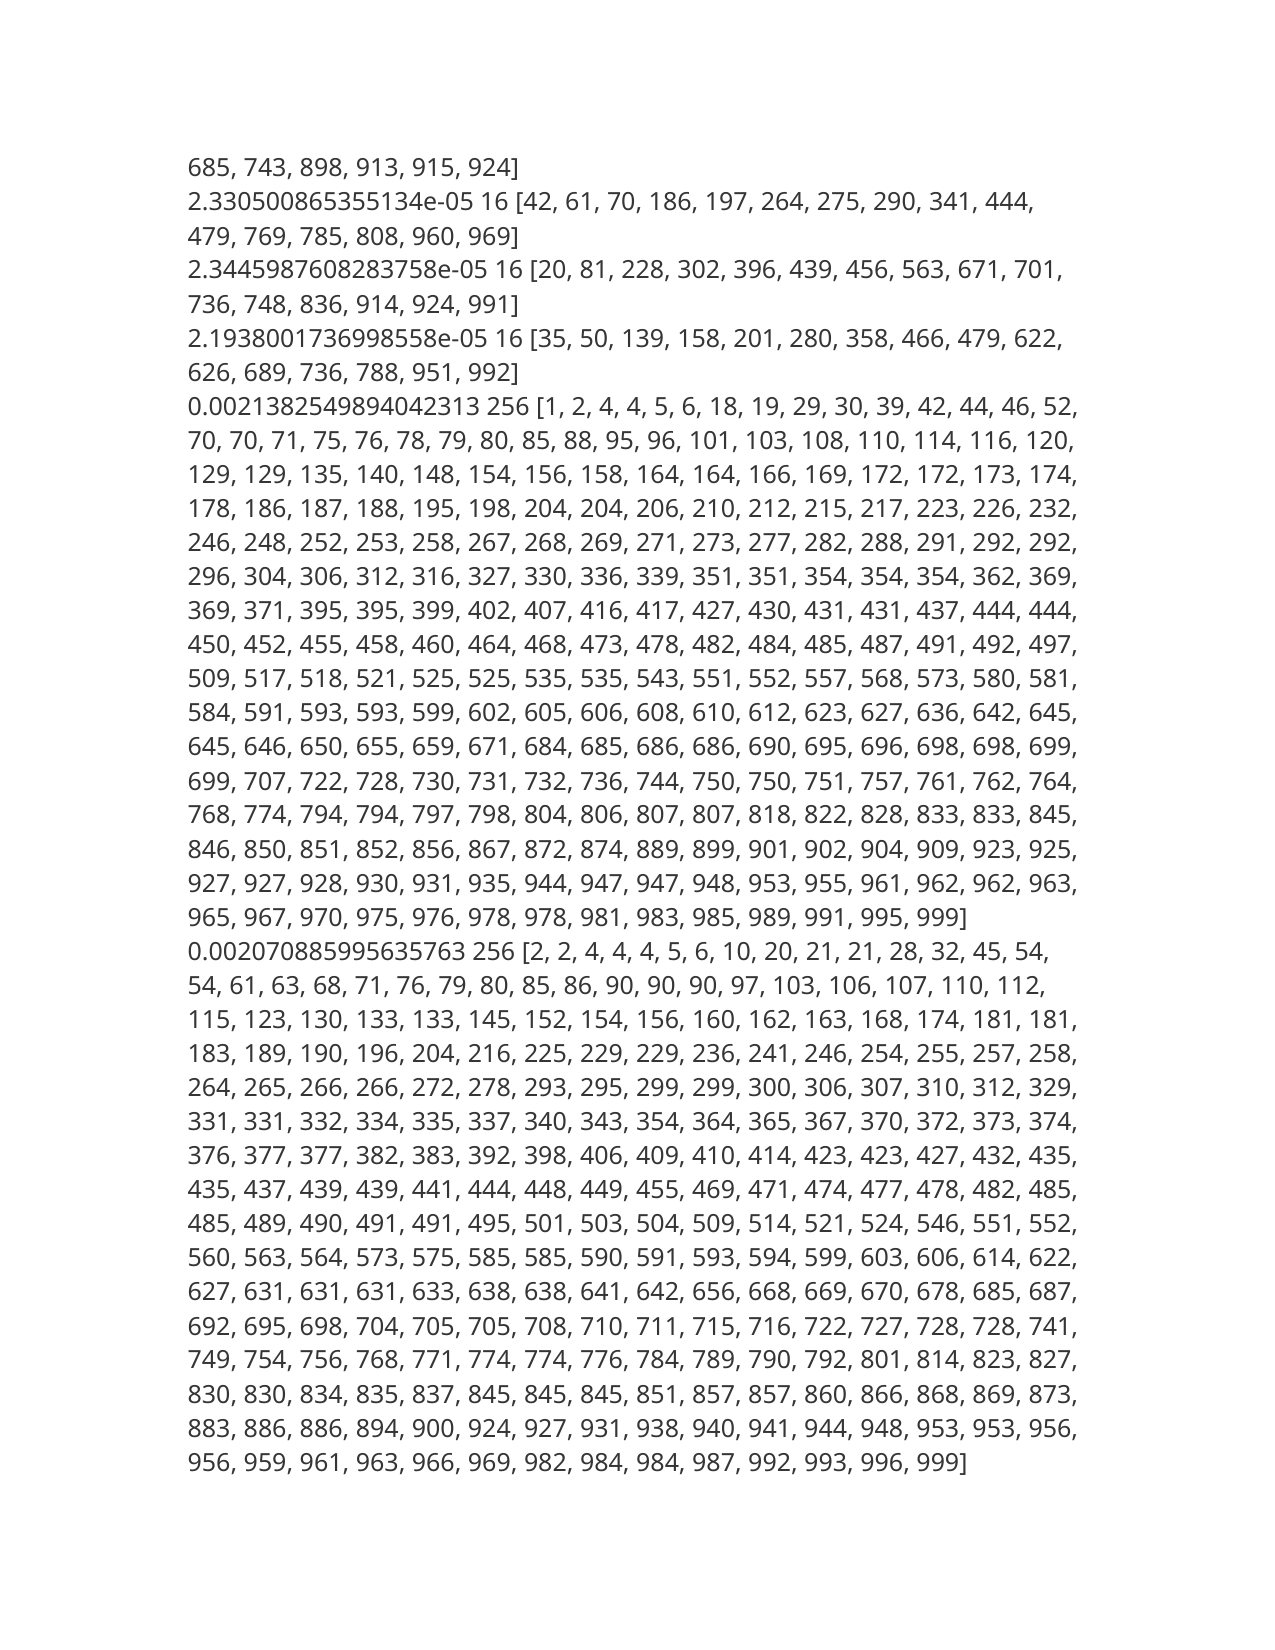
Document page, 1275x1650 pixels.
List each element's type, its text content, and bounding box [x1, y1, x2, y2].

text 0.002070885995635763 256 [2, 2, 4, 4, 4, 5, 6, 10, 20, 21, 21, 28, 32, 45, 54, 54, 61, 63, 68, 71, 76, 79, 80, 85, 86, 90, 90, 90, 97, 103, 106, 107, 110, 112, 115, 123, 130, 133, 133, 145, 152, 154, 156, 160, 162, 163, 168, 174, 181, 181, 183, 189, 190, 196, 204, 216, 225, 229, 229, 236, 241, 246, 254, 255, 257, 258, 264, 265, 266, 266, 272, 278, 293, 295, 299, 299, 300, 306, 307, 310, 312, 329, 331, 331, 332, 334, 335, 337, 340, 343, 354, 364, 365, 367, 370, 372, 373, 374, 376, 377, 377, 382, 383, 392, 398, 406, 409, 410, 414, 423, 423, 427, 432, 435, 435, 437, 439, 439, 441, 444, 448, 449, 455, 469, 471, 474, 477, 478, 482, 485, 485, 489, 490, 491, 491, 495, 501, 503, 504, 509, 514, 521, 524, 546, 551, 552, 560, 563, 564, 573, 575, 585, 585, 590, 591, 593, 594, 599, 603, 606, 614, 622, 627, 631, 631, 631, 633, 638, 638, 641, 642, 656, 668, 669, 670, 678, 685, 687, 692, 695, 698, 704, 705, 705, 708, 710, 711, 715, 716, 722, 727, 728, 728, 741, 749, 754, 756, 768, 771, 774, 774, 776, 784, 789, 790, 792, 801, 814, 823, 827, 830, 830, 834, 835, 837, 845, 845, 845, 851, 857, 857, 860, 866, 868, 869, 873, 883, 886, 886, 894, 900, 924, 927, 931, 938, 940, 941, 944, 948, 953, 953, 956, 956, 959, 961, 963, 966, 969, 982, 984, 984, 987, 992, 993, 996, 999] [187, 933, 1087, 1478]
text 2.3445987608283758e-05 16 [20, 81, 228, 302, 396, 439, 456, 563, 671, 701, 736, 748, 836, 914, 924, 991] [187, 252, 1087, 320]
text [187, 150, 1087, 184]
text 2.330500865355134e-05 16 [42, 61, 70, 186, 197, 264, 275, 290, 341, 444, 479, 769, 785, 808, 960, 969] [187, 184, 1087, 252]
text 0.0021382549894042313 256 [1, 2, 4, 4, 5, 6, 18, 19, 29, 30, 39, 42, 44, 46, 52, 70, 70, 71, 75, 76, 78, 79, 80, 85, 88, 95, 96, 101, 103, 108, 110, 114, 116, 120, 129, 129, 135, 140, 148, 154, 156, 158, 164, 164, 166, 169, 172, 172, 173, 174, 178, 186, 187, 188, 195, 198, 204, 204, 206, 210, 212, 215, 217, 223, 226, 232, 246, 248, 252, 253, 258, 267, 268, 269, 271, 273, 277, 282, 288, 291, 292, 292, 296, 304, 306, 312, 316, 327, 330, 336, 339, 351, 351, 354, 354, 354, 362, 369, 369, 371, 395, 395, 399, 402, 407, 416, 417, 427, 430, 431, 431, 437, 444, 444, 450, 452, 455, 458, 460, 464, 468, 473, 478, 482, 484, 485, 487, 491, 492, 497, 509, 517, 518, 521, 525, 525, 535, 535, 543, 551, 552, 557, 568, 573, 580, 581, 584, 591, 593, 593, 599, 602, 605, 606, 608, 610, 612, 623, 627, 636, 642, 645, 645, 646, 650, 655, 659, 671, 684, 685, 686, 686, 690, 695, 696, 698, 698, 699, 699, 707, 722, 728, 730, 731, 732, 736, 744, 750, 750, 751, 757, 761, 762, 764, 768, 774, 794, 794, 797, 798, 804, 806, 807, 807, 818, 822, 828, 833, 833, 845, 846, 850, 851, 852, 856, 867, 872, 874, 889, 899, 901, 902, 904, 909, 923, 925, 927, 927, 928, 930, 931, 935, 944, 947, 947, 948, 953, 955, 961, 962, 962, 963, 965, 967, 970, 975, 976, 978, 978, 981, 983, 985, 989, 991, 995, 999] [187, 388, 1087, 933]
text 2.1938001736998558e-05 16 [35, 50, 139, 158, 201, 280, 358, 466, 479, 622, 626, 689, 736, 788, 951, 992] [187, 320, 1087, 388]
